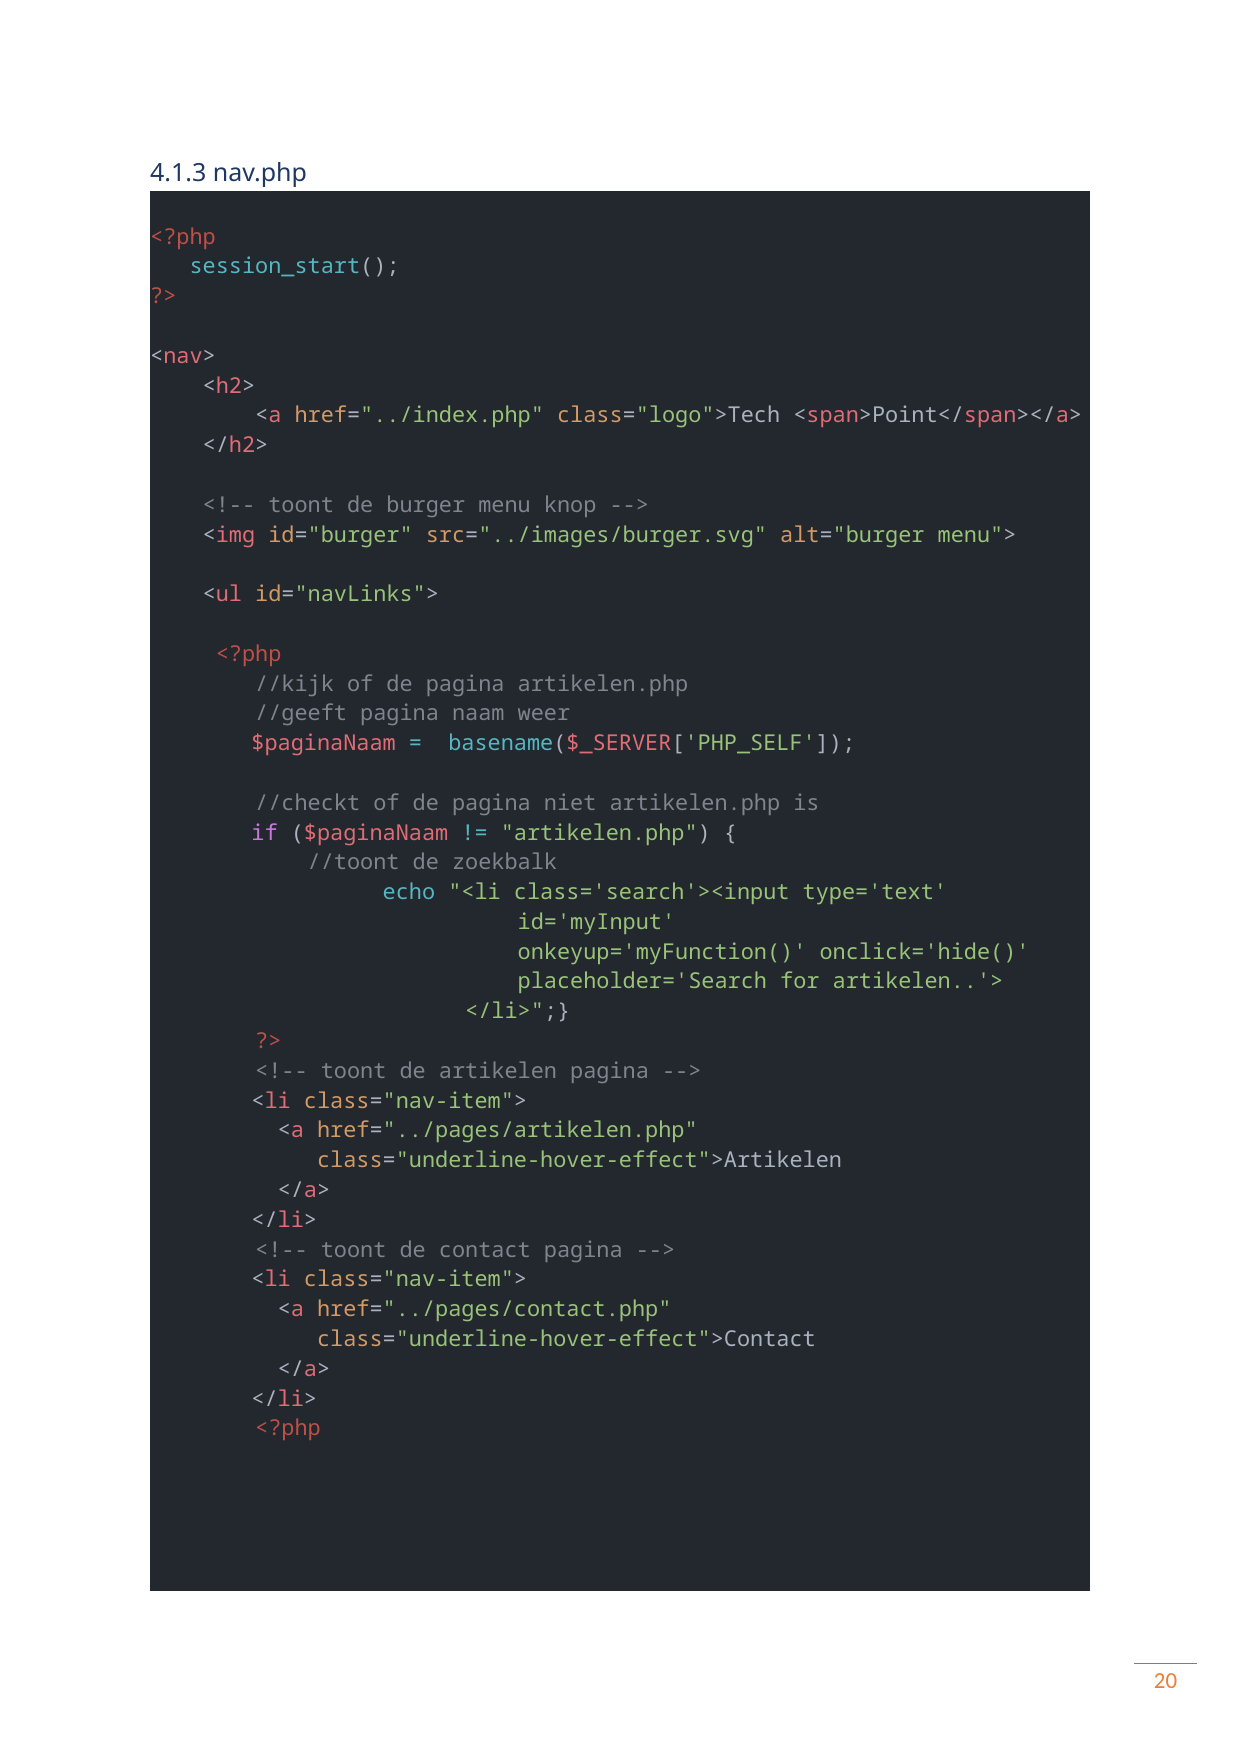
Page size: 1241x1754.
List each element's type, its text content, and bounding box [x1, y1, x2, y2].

text <img id="burger" src="../images/burger.svg" alt="burger menu"> [150, 519, 1090, 548]
text </a> [150, 1174, 1090, 1204]
text if ($paginaNaam != "artikelen.php") { [150, 817, 1090, 846]
text <ul id="navLinks"> [150, 578, 1090, 608]
text placeholder='Search for artikelen..'> [150, 966, 1090, 995]
text <!-- toont de burger menu knop --> [150, 489, 1090, 519]
text session_start(); [150, 251, 1090, 280]
text <li class="nav-item"> [150, 1263, 1090, 1293]
text </li> [150, 1383, 1090, 1412]
text onkeyup='myFunction()' onclick='hide()' [150, 936, 1090, 966]
text <nav> [150, 340, 1090, 370]
text //checkt of de pagina niet artikelen.php is [150, 787, 1090, 817]
text class="underline-hover-effect">Contact [150, 1323, 1090, 1353]
text </h2> [150, 429, 1090, 459]
text <?php [150, 638, 1090, 668]
text <!-- toont de contact pagina --> [150, 1234, 1090, 1263]
text //toont de zoekbalk [150, 846, 1090, 876]
text <a href="../pages/artikelen.php" [150, 1114, 1090, 1144]
text //kijk of de pagina artikelen.php [150, 668, 1090, 697]
text <!-- toont de artikelen pagina --> [150, 1055, 1090, 1085]
text </a> [150, 1353, 1090, 1383]
text </li>";} [150, 995, 1090, 1025]
text </li> [150, 1204, 1090, 1234]
text <li class="nav-item"> [150, 1085, 1090, 1114]
text $paginaNaam = basename($_SERVER['PHP_SELF']); [150, 727, 1090, 757]
text <h2> [150, 370, 1090, 399]
subtitle 4.1.3 nav.php [150, 154, 1090, 188]
text ?> [150, 280, 1090, 310]
text <?php [150, 1412, 1090, 1442]
text ?> [150, 1025, 1090, 1055]
text <?php [150, 221, 1090, 251]
text echo "<li class='search'><input type='text' [150, 876, 1090, 906]
text id='myInput' [150, 906, 1090, 936]
text class="underline-hover-effect">Artikelen [150, 1144, 1090, 1174]
text <a href="../index.php" class="logo">Tech <span>Point</span></a> [150, 399, 1090, 429]
text <a href="../pages/contact.php" [150, 1293, 1090, 1323]
text //geeft pagina naam weer [150, 697, 1090, 727]
